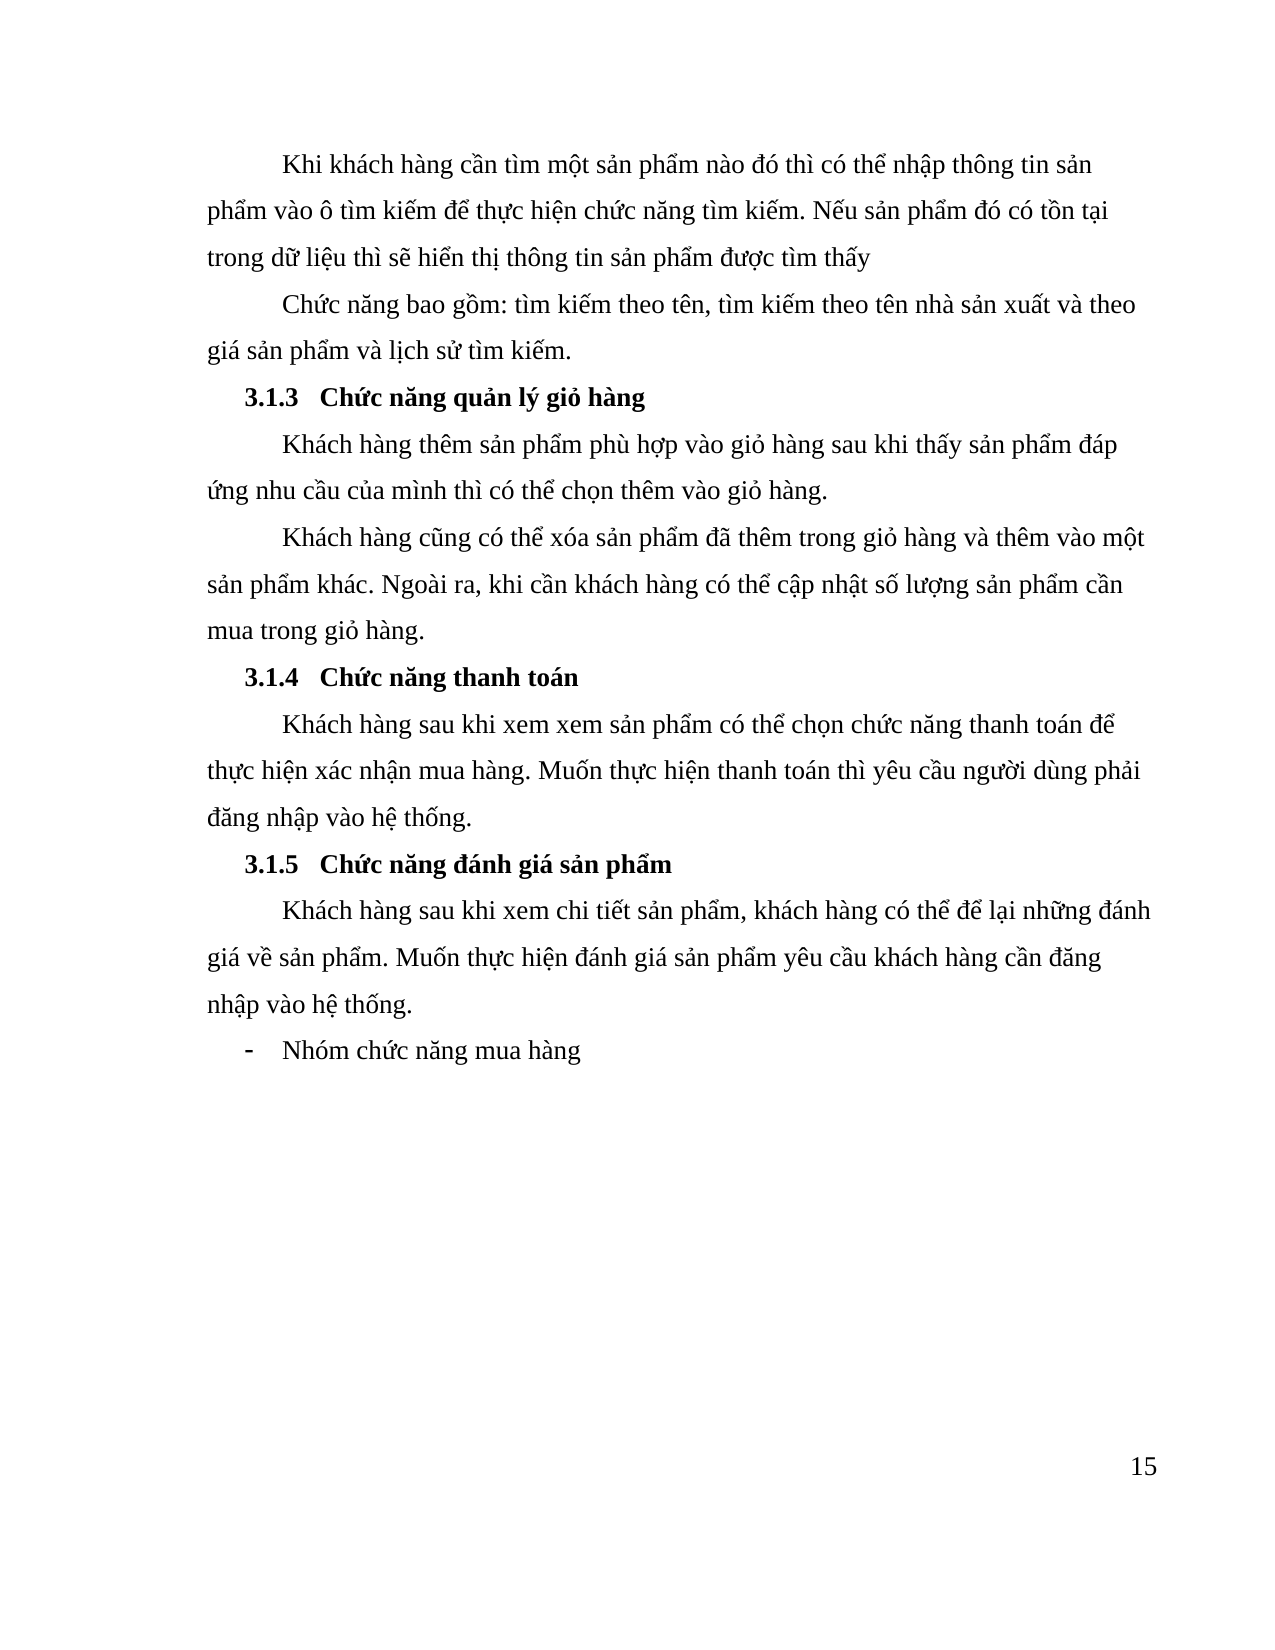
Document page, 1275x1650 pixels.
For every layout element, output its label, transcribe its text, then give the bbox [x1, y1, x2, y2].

text Chức năng bao gồm: tìm kiếm theo tên, tìm kiếm theo tên nhà sản xuất và theo giá sản phẩm và lịch sử tìm kiếm. [207, 288, 1157, 366]
text Khách hàng sau khi xem xem sản phẩm có thể chọn chức năng thanh toán để thực hiện xác nhận mua hàng. Muốn thực hiện thanh toán thì yêu cầu người dùng phải đăng nhập vào hệ thống. [207, 708, 1157, 832]
list Chức năng quản lý giỏ hàng [244, 381, 1157, 412]
text Khách hàng cũng có thể xóa sản phẩm đã thêm trong giỏ hàng và thêm vào một sản phẩm khác. Ngoài ra, khi cần khách hàng có thể cập nhật số lượng sản phẩm cần mua trong giỏ hàng. [207, 521, 1157, 646]
list Chức năng đánh giá sản phẩm [244, 848, 1157, 879]
list Nhóm chức năng mua hàng [244, 1034, 1157, 1066]
text Khách hàng sau khi xem chi tiết sản phẩm, khách hàng có thể để lại những đánh giá về sản phẩm. Muốn thực hiện đánh giá sản phẩm yêu cầu khách hàng cần đăng nhập vào hệ thống. [207, 894, 1157, 1019]
text Khi khách hàng cần tìm một sản phẩm nào đó thì có thể nhập thông tin sản phẩm vào ô tìm kiếm để thực hiện chức năng tìm kiếm. Nếu sản phẩm đó có tồn tại trong dữ liệu thì sẽ hiển thị thông tin sản phẩm được tìm thấy [207, 148, 1157, 272]
list Chức năng thanh toán [244, 661, 1157, 692]
text Khách hàng thêm sản phẩm phù hợp vào giỏ hàng sau khi thấy sản phẩm đáp ứng nhu cầu của mình thì có thể chọn thêm vào giỏ hàng. [207, 428, 1157, 506]
